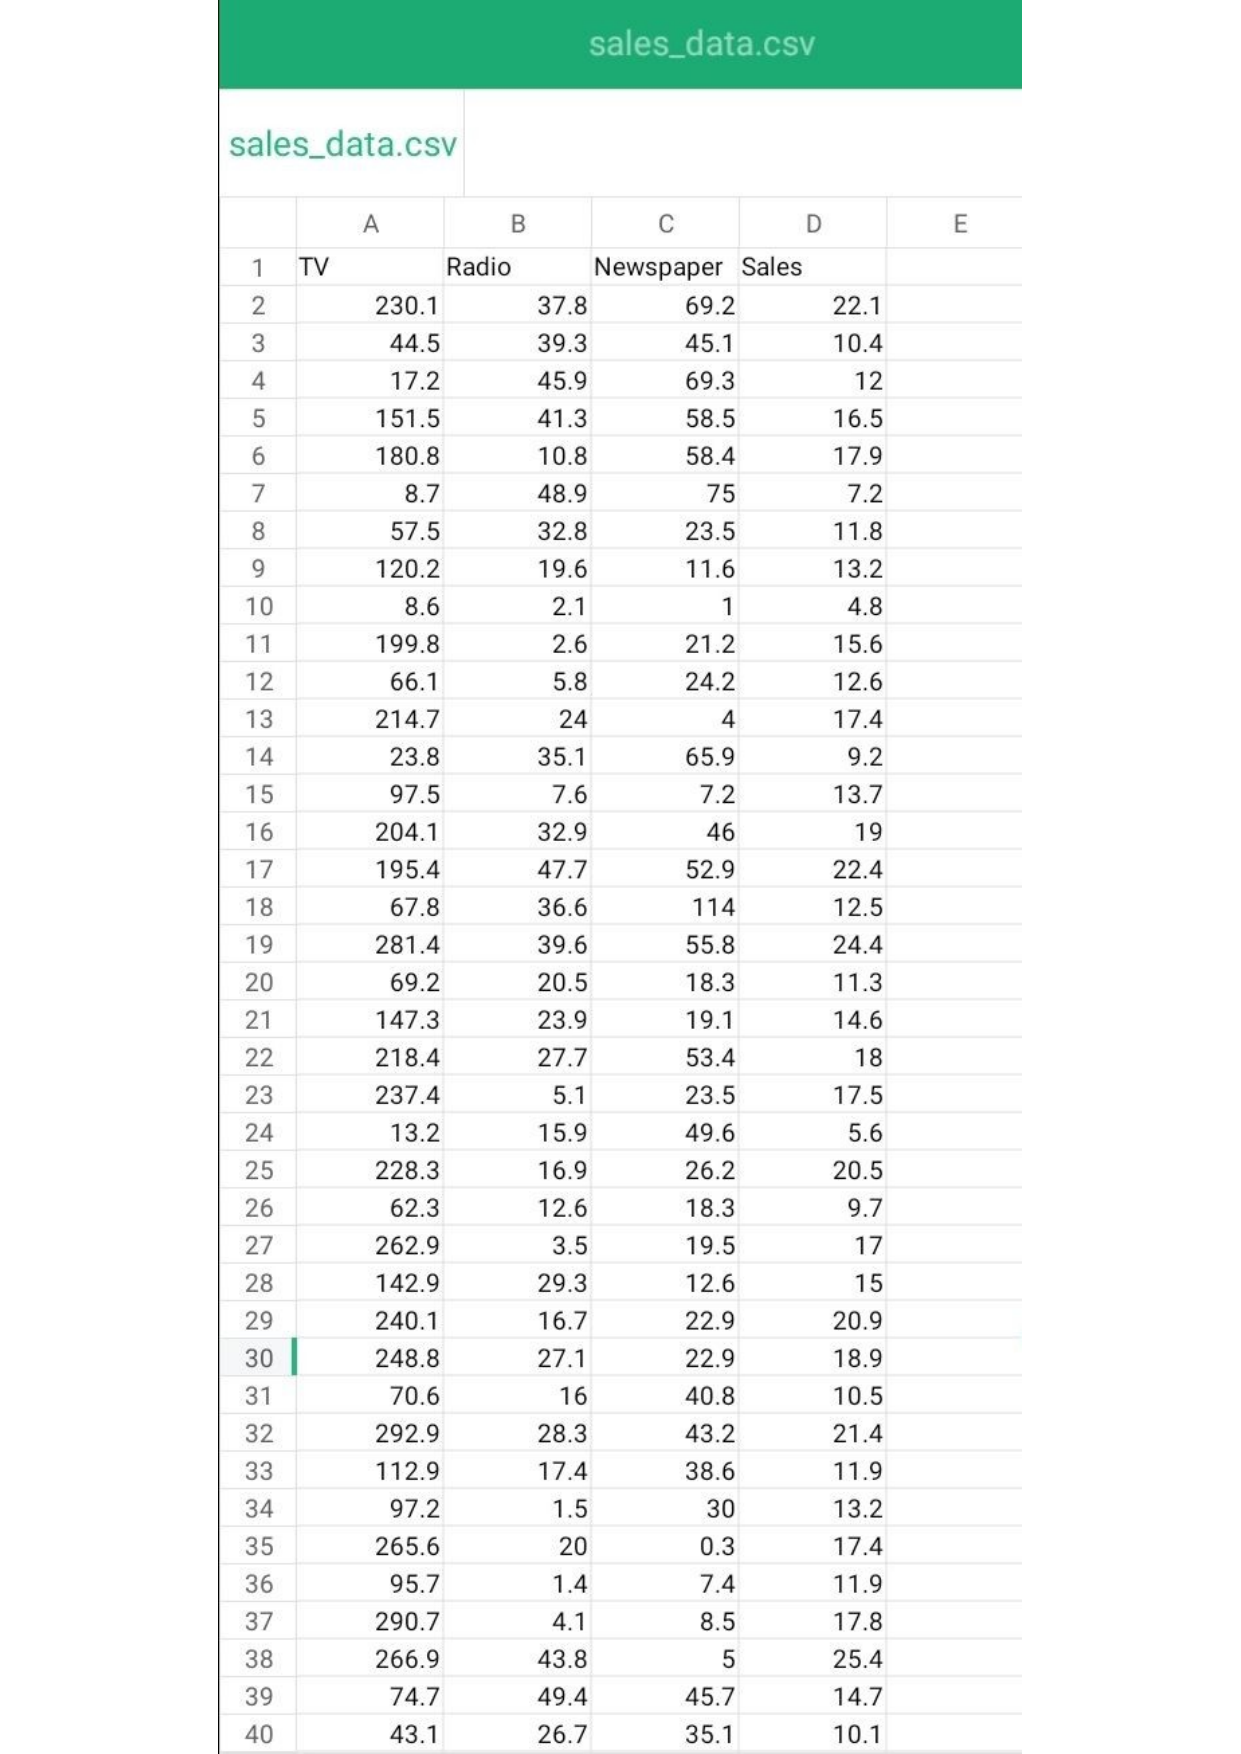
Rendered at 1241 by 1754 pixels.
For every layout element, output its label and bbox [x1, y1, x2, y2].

picture [218, 0, 1022, 1754]
